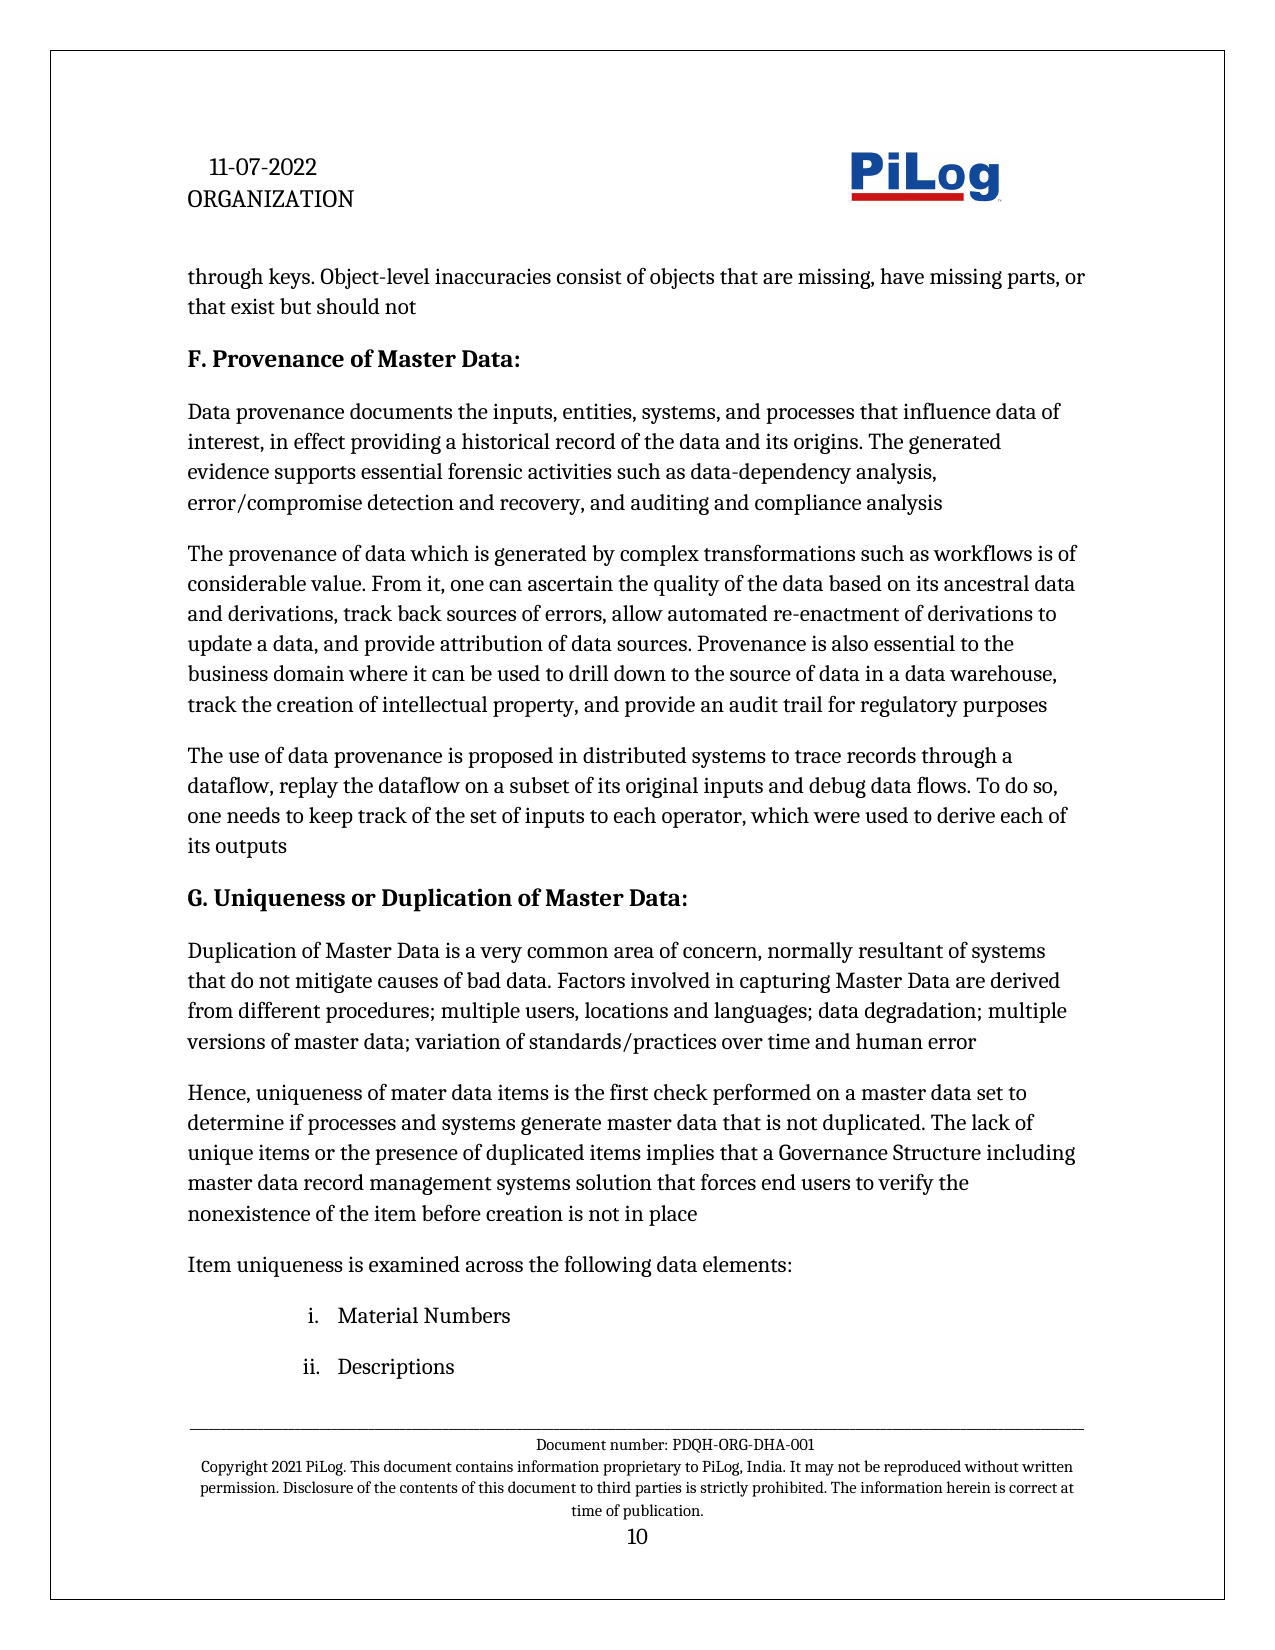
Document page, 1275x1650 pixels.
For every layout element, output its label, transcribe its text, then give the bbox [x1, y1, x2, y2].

text Hence, uniqueness of mater data items is the first check performed on a master data set to determine if processes and systems generate master data that is not duplicated. The lack of unique items or the presence of duplicated items implies that a Governance Structure including master data record management systems solution that forces end users to verify the nonexistence of the item before creation is not in place [187, 1079, 1087, 1227]
text ii. Descriptions [187, 1353, 1087, 1380]
text i. Material Numbers [187, 1302, 1087, 1329]
picture [851, 152, 1002, 202]
text F. Provenance of Master Data: [187, 345, 1087, 373]
text Item uniqueness is examined across the following data elements: [187, 1251, 1087, 1278]
text Data provenance documents the inputs, entities, systems, and processes that influence data of interest, in effect providing a historical record of the data and its origins. The generated evidence supports essential forensic activities such as data-dependency analysis, error/compromise detection and recovery, and auditing and compliance analysis [187, 399, 1087, 516]
text The use of data provenance is proposed in distributed systems to trace records through a dataflow, replay the dataflow on a subset of its original inputs and debug data flows. To do so, one needs to keep track of the set of inputs to each operator, which were used to derive each of its outputs [187, 742, 1087, 859]
text The provenance of data which is generated by complex transformations such as workflows is of considerable value. From it, one can ascertain the quality of the data based on its ancestral data and derivations, track back sources of errors, allow automated re-enactment of derivations to update a data, and provide attribution of data sources. Provenance is also essential to the business domain where it can be used to drill down to the source of data in a data warehouse, track the creation of intellectual property, and provide an audit trail for regulatory purposes [187, 540, 1087, 718]
text G. Uniqueness or Duplication of Master Data: [187, 884, 1087, 913]
text Duplication of Master Data is a very common area of concern, normally resultant of systems that do not mitigate causes of bad data. Factors involved in capturing Master Data are derived from different procedures; multiple users, locations and languages; data degradation; multiple versions of master data; variation of standards/practices over time and human error [187, 938, 1087, 1055]
